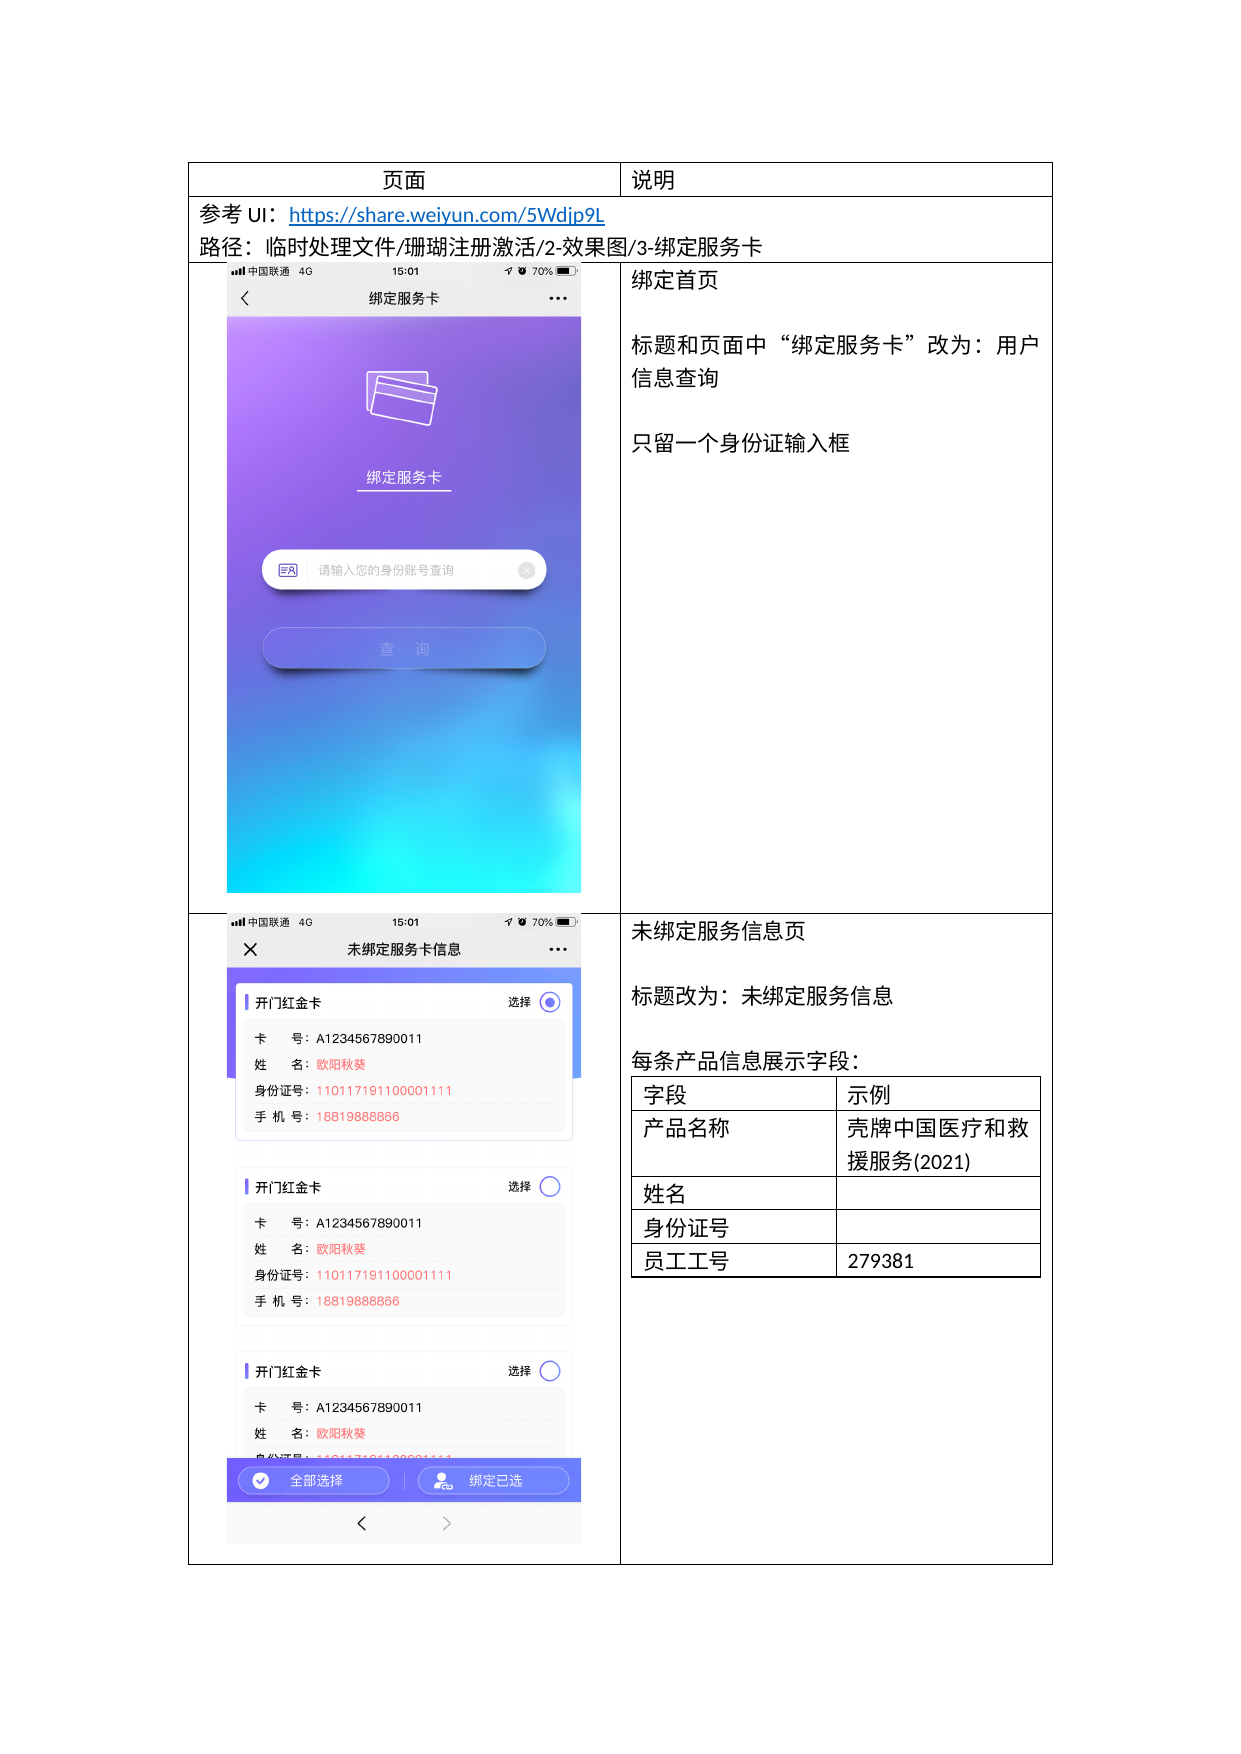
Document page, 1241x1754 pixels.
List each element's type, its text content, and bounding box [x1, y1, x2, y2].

table_cell 未绑定服务信息页 标题改为：未绑定服务信息 每条产品信息展示字段： [621, 914, 1052, 1564]
table_header 页面 [189, 163, 620, 196]
picture [226, 262, 582, 893]
table_cell 绑定首页 标题和页面中“绑定服务卡”改为：用户信息查询 只留一个身份证输入框 [621, 263, 1052, 913]
table_cell 参考UI：https://share.weiyun.com/5Wdjp9L 路径：临时处理文件/珊瑚注册激活/2-效果图/3-绑定服务卡 [189, 197, 1052, 262]
table_cell [189, 914, 620, 1564]
picture [226, 913, 582, 1544]
table_cell [189, 263, 620, 913]
table_header 说明 [621, 163, 1052, 196]
